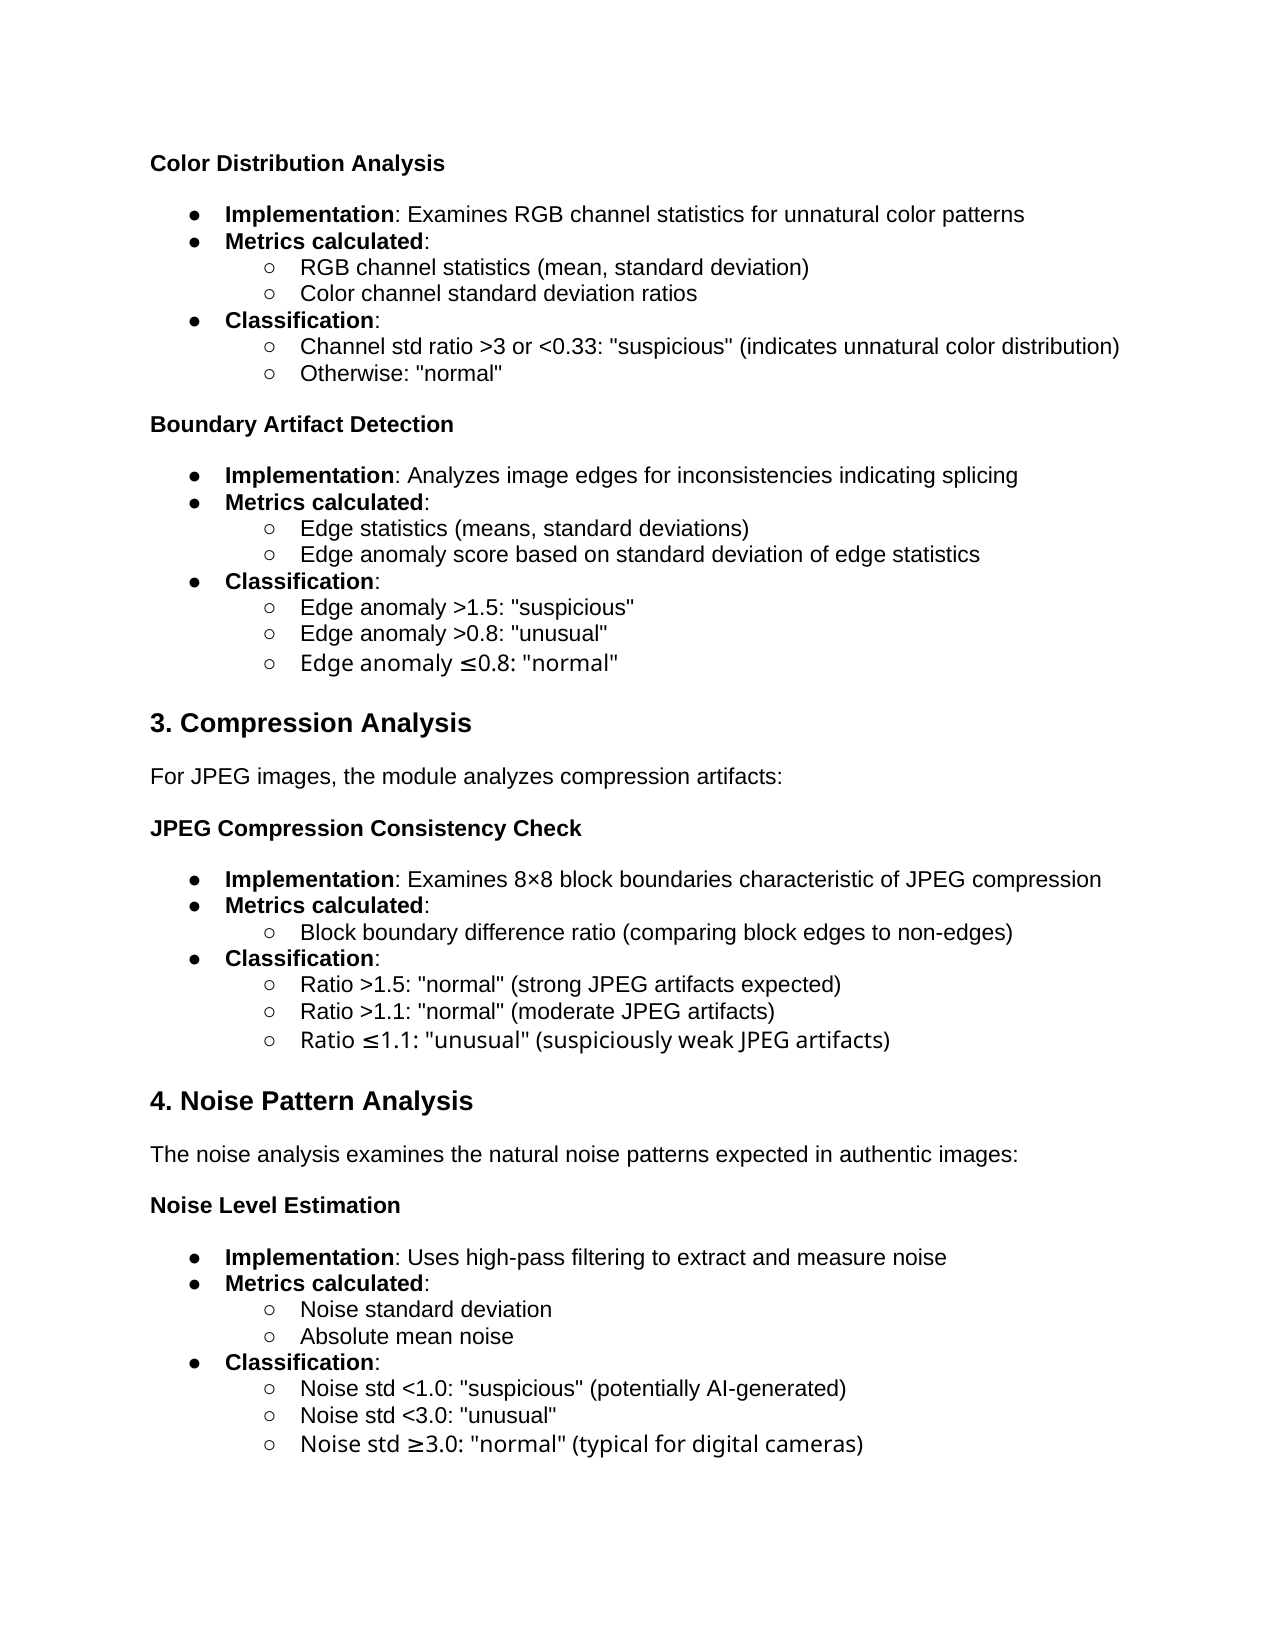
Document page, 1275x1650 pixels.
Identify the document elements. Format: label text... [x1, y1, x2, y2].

list Ratio >1.1: "normal" (moderate JPEG artifacts) [262, 998, 1125, 1024]
list Color channel standard deviation ratios [262, 280, 1125, 307]
subtitle Boundary Artifact Detection [150, 411, 1125, 437]
subtitle Noise Level Estimation [150, 1192, 1125, 1218]
subtitle JPEG Compression Consistency Check [150, 815, 1125, 841]
list Edge anomaly ≤0.8: "normal" [262, 647, 1125, 678]
list RGB channel statistics (mean, standard deviation) [262, 254, 1125, 280]
list Absolute mean noise [262, 1323, 1125, 1349]
list Otherwise: "normal" [262, 359, 1125, 386]
list Block boundary difference ratio (comparing block edges to non-edges) [262, 919, 1125, 945]
list Noise std ≥3.0: "normal" (typical for digital cameras) [262, 1428, 1125, 1459]
list Classification: [187, 568, 1125, 594]
list Channel std ratio >3 or <0.33: "suspicious" (indicates unnatural color distribution) [262, 333, 1125, 359]
list Ratio >1.5: "normal" (strong JPEG artifacts expected) [262, 971, 1125, 998]
list Metrics calculated: [187, 488, 1125, 515]
text For JPEG images, the module analyzes compression artifacts: [150, 763, 1125, 790]
subtitle 3. Compression Analysis [150, 707, 1125, 738]
list Metrics calculated: [187, 228, 1125, 254]
list Metrics calculated: [187, 892, 1125, 919]
list Edge statistics (means, standard deviations) [262, 515, 1125, 541]
list Implementation: Examines RGB channel statistics for unnatural color patterns [187, 201, 1125, 228]
list Classification: [187, 1349, 1125, 1375]
list Edge anomaly >0.8: "unusual" [262, 620, 1125, 647]
list Implementation: Analyzes image edges for inconsistencies indicating splicing [187, 462, 1125, 488]
subtitle Color Distribution Analysis [150, 150, 1125, 176]
list Classification: [187, 945, 1125, 971]
list Noise standard deviation [262, 1296, 1125, 1323]
list Metrics calculated: [187, 1270, 1125, 1296]
list Noise std <3.0: "unusual" [262, 1402, 1125, 1428]
list Edge anomaly score based on standard deviation of edge statistics [262, 541, 1125, 568]
list Implementation: Uses high-pass filtering to extract and measure noise [187, 1243, 1125, 1270]
list Ratio ≤1.1: "unusual" (suspiciously weak JPEG artifacts) [262, 1024, 1125, 1055]
list Edge anomaly >1.5: "suspicious" [262, 594, 1125, 620]
list Classification: [187, 307, 1125, 333]
subtitle 4. Noise Pattern Analysis [150, 1084, 1125, 1116]
text The noise analysis examines the natural noise patterns expected in authentic images: [150, 1141, 1125, 1167]
list Implementation: Examines 8×8 block boundaries characteristic of JPEG compression [187, 866, 1125, 892]
list Noise std <1.0: "suspicious" (potentially AI-generated) [262, 1375, 1125, 1402]
